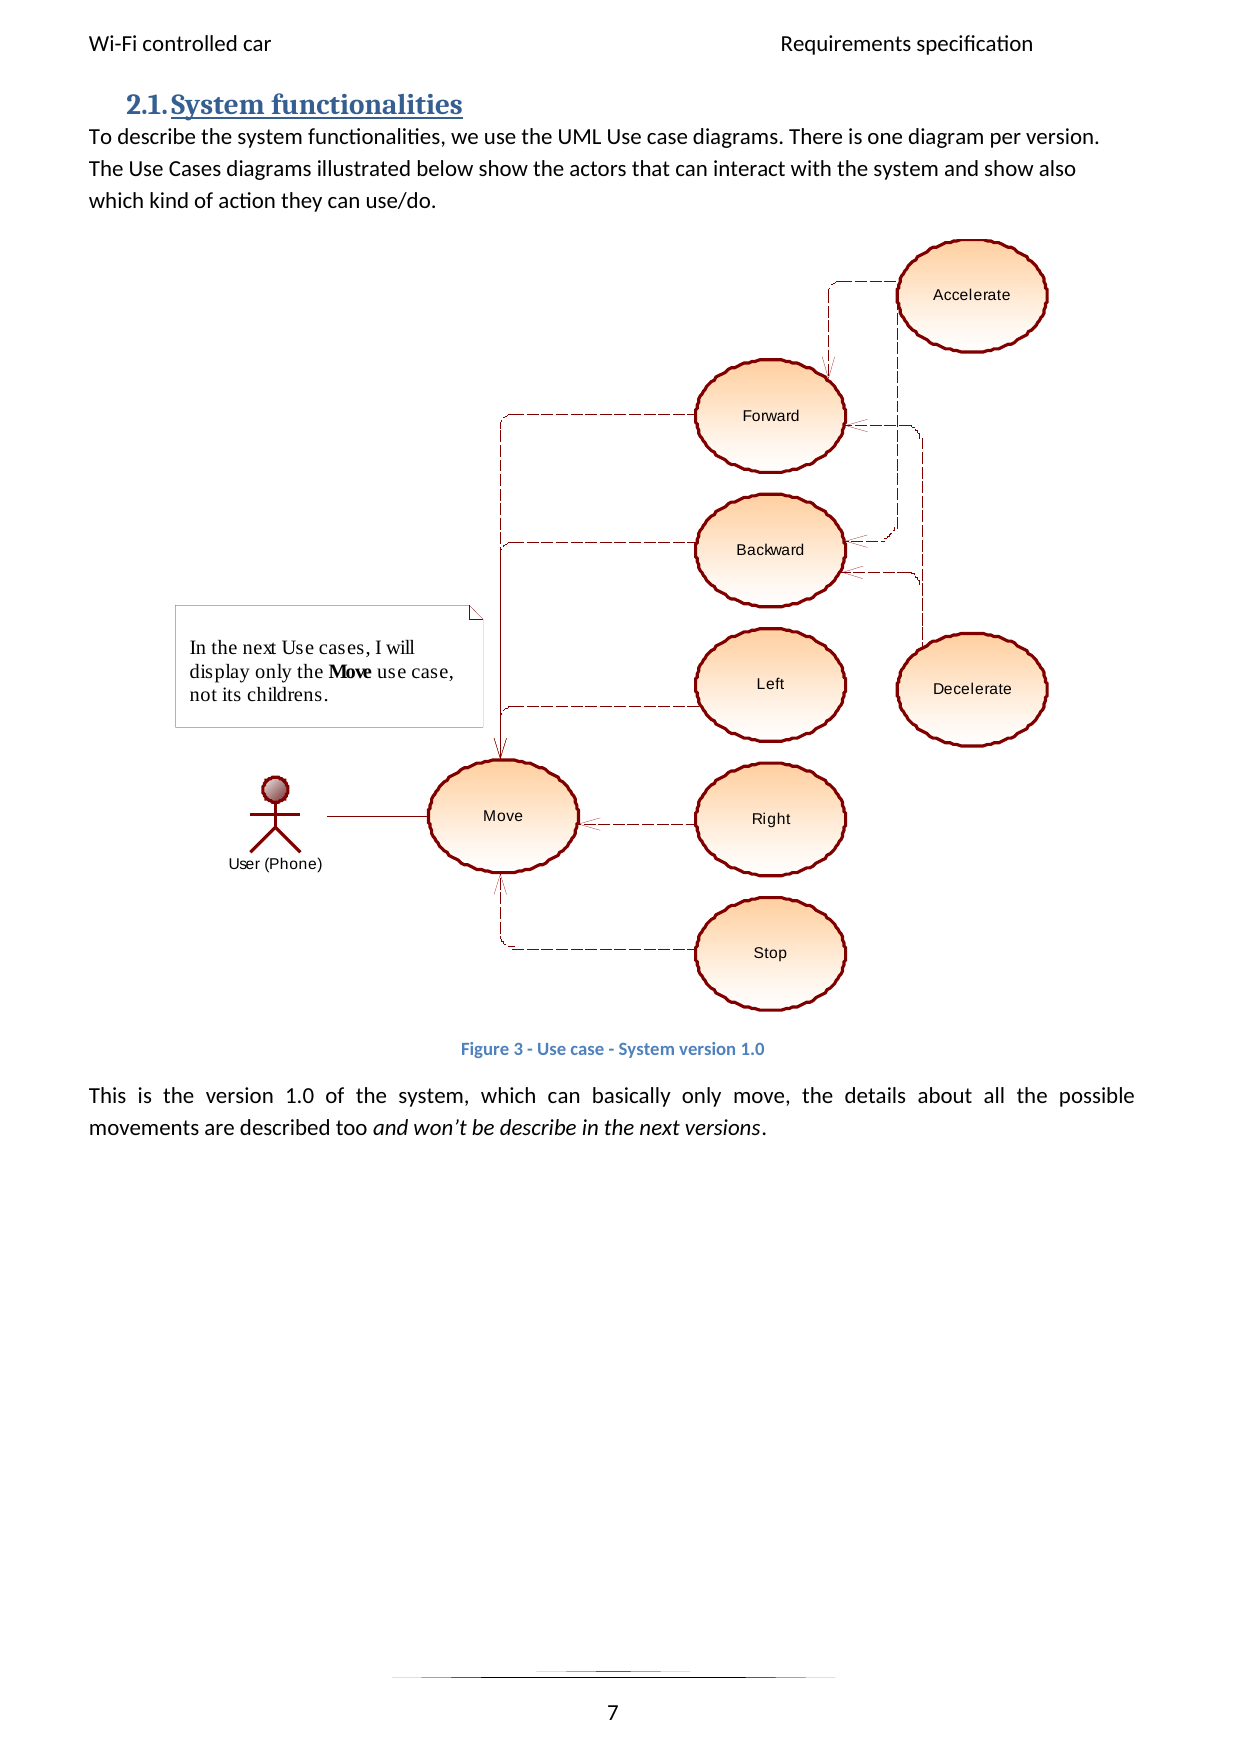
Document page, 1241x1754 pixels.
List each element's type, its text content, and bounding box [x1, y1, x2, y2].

subtitle System functionalities [126, 88, 1137, 122]
text To describe the system functionalities, we use the UML Use case diagrams. There is one diagram per version. The Use Cases diagrams illustrated below show the actors that can interact with the system and show also which kind of action they can use/do. [89, 122, 1137, 214]
text This is the version 1.0 of the system, which can basically only move, the details about all the possible movements are described too and won’t be describe in the next versions. [89, 1081, 1137, 1142]
text Figure 3 - Use case - System version 1.0 [89, 1038, 1137, 1061]
